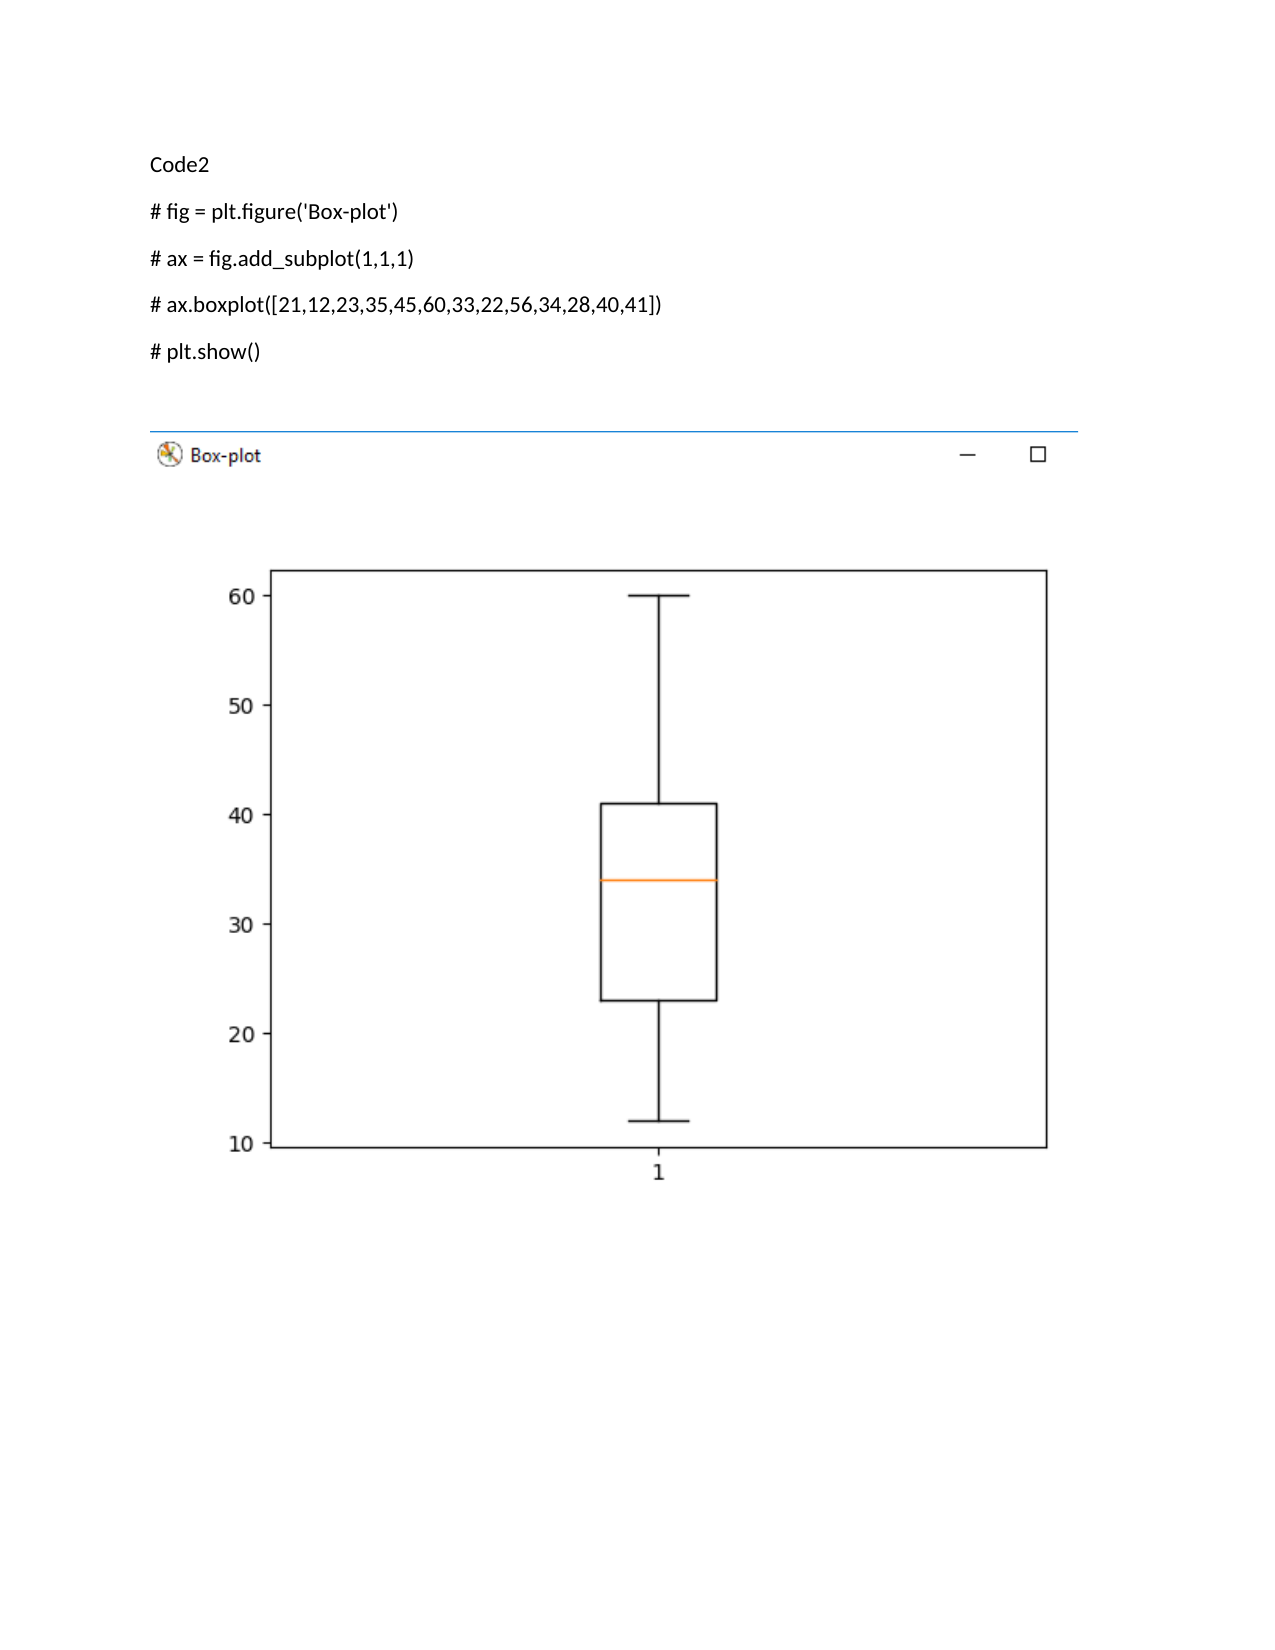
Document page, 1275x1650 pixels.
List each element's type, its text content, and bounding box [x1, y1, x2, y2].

text Code2 [150, 150, 1125, 178]
text # plt.show() [150, 337, 1125, 366]
text # ax = fig.add_subplot(1,1,1) [150, 244, 1125, 272]
picture [150, 431, 1079, 1191]
text # fig = plt.figure('Box-plot') [150, 197, 1125, 225]
text # ax.boxplot([21,12,23,35,45,60,33,22,56,34,28,40,41]) [150, 291, 1125, 319]
